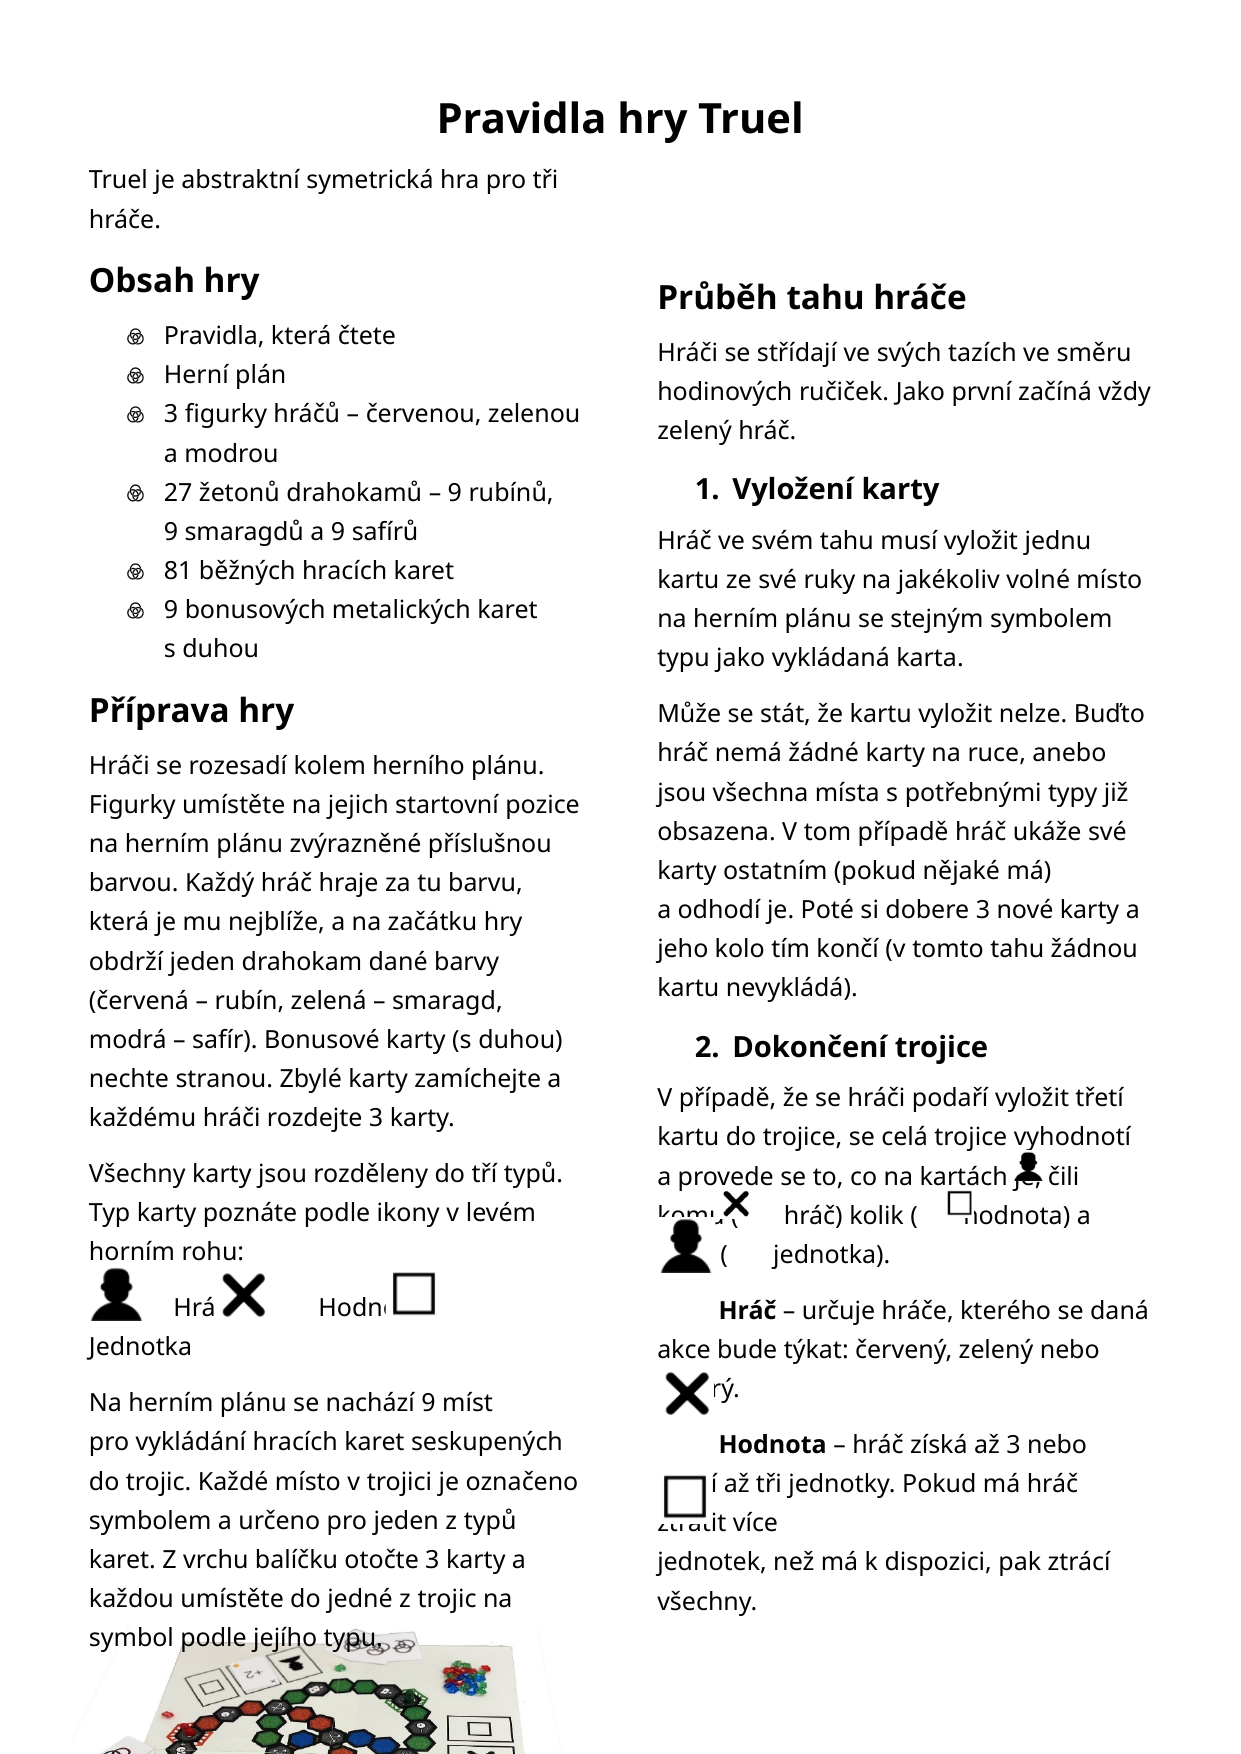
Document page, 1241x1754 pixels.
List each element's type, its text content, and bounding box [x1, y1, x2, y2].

list 3 figurky hráčů – červenou, zelenou a modrou [126, 396, 583, 469]
list 27 žetonů drahokamů – 9 rubínů, 9 smaragdů a 9 safírů [126, 474, 583, 548]
text V případě, že se hráči podaří vyložit třetí kartu do trojice, se celá trojice vyhodnotí a provede se to, co na kartách je, čili komu ( hráč) kolik ( hodnota) a čeho ( jednotka). [657, 1080, 1152, 1271]
picture [127, 484, 144, 502]
subtitle Vyložení karty [694, 468, 1152, 508]
picture [127, 406, 144, 423]
picture [943, 1187, 974, 1218]
text Hráč – určuje hráče, kterého se daná akce bude týkat: červený, zelený nebo modrý. [657, 1292, 1152, 1405]
picture [127, 328, 144, 345]
list 9 bonusových metalických karet s duhou [126, 592, 583, 665]
picture [656, 1467, 713, 1524]
picture [127, 563, 144, 580]
picture [71, 1624, 565, 1754]
text Hráč Hodnota Jednotka [89, 1290, 583, 1363]
picture [658, 1217, 716, 1273]
text Truel je abstraktní symetrická hra pro tři hráče. [89, 162, 583, 235]
text Všechny karty jsou rozděleny do tří typů. Typ karty poznáte podle ikony v levém horním rohu: [89, 1156, 583, 1268]
picture [718, 1187, 752, 1219]
text Hráči se střídají ve svých tazích ve směru hodinových ručiček. Jako první začíná vždy zelený hráč. [657, 334, 1152, 447]
subtitle Průběh tahu hráče [657, 274, 1152, 319]
picture [127, 602, 144, 619]
picture [385, 1264, 442, 1321]
subtitle Obsah hry [89, 257, 583, 303]
picture [1012, 1150, 1045, 1181]
list Herní plán [126, 357, 583, 391]
picture [214, 1267, 271, 1322]
text Hráč ve svém tahu musí vyložit jednu kartu ze své ruky na jakékoliv volné místo na herním plánu se stejným symbolem typu jako vykládaná karta. [657, 522, 1152, 674]
subtitle Dokončení trojice [694, 1026, 1152, 1066]
subtitle Pravidla hry Truel [89, 89, 1152, 145]
list 81 běžných hracích karet [126, 553, 583, 587]
list Pravidla, která čtete [126, 318, 583, 352]
text Může se stát, že kartu vyložit nelze. Buďto hráč nemá žádné karty na ruce, anebo jsou všechna místa s potřebnými typy již obsazena. V tom případě hráč ukáže své karty ostatním (pokud nějaké má) a odhodí je. Poté si dobere 3 nové karty a jeho kolo tím končí (v tomto tahu žádnou kartu nevykládá). [657, 696, 1152, 1004]
text Hodnota – hráč získá až 3 nebo ztratí až tři jednotky. Pokud má hráč ztratit více jednotek, než má k dispozici, pak ztrácí všechny. [657, 1426, 1152, 1617]
picture [127, 367, 144, 384]
text Na herním plánu se nachází 9 míst pro vykládání hracích karet seskupených do trojic. Každé místo v trojici je označeno symbolem a určeno pro jeden z typů karet. Z vrchu balíčku otočte 3 karty a každou umístěte do jedné z trojic na symbol podle jejího typu. [89, 1385, 583, 1654]
picture [657, 1365, 714, 1420]
text Hráči se rozesadí kolem herního plánu. Figurky umístěte na jejich startovní pozice na herním plánu zvýrazněné příslušnou barvou. Každý hráč hraje za tu barvu, která je mu nejblíže, a na začátku hry obdrží jeden drahokam dané barvy (červená – rubín, zelená – smaragd, modrá – safír). Bonusové karty (s duhou) nechte stranou. Zbylé karty zamíchejte a každému hráči rozdejte 3 karty. [89, 747, 583, 1134]
subtitle Příprava hry [89, 687, 583, 732]
picture [88, 1265, 147, 1321]
